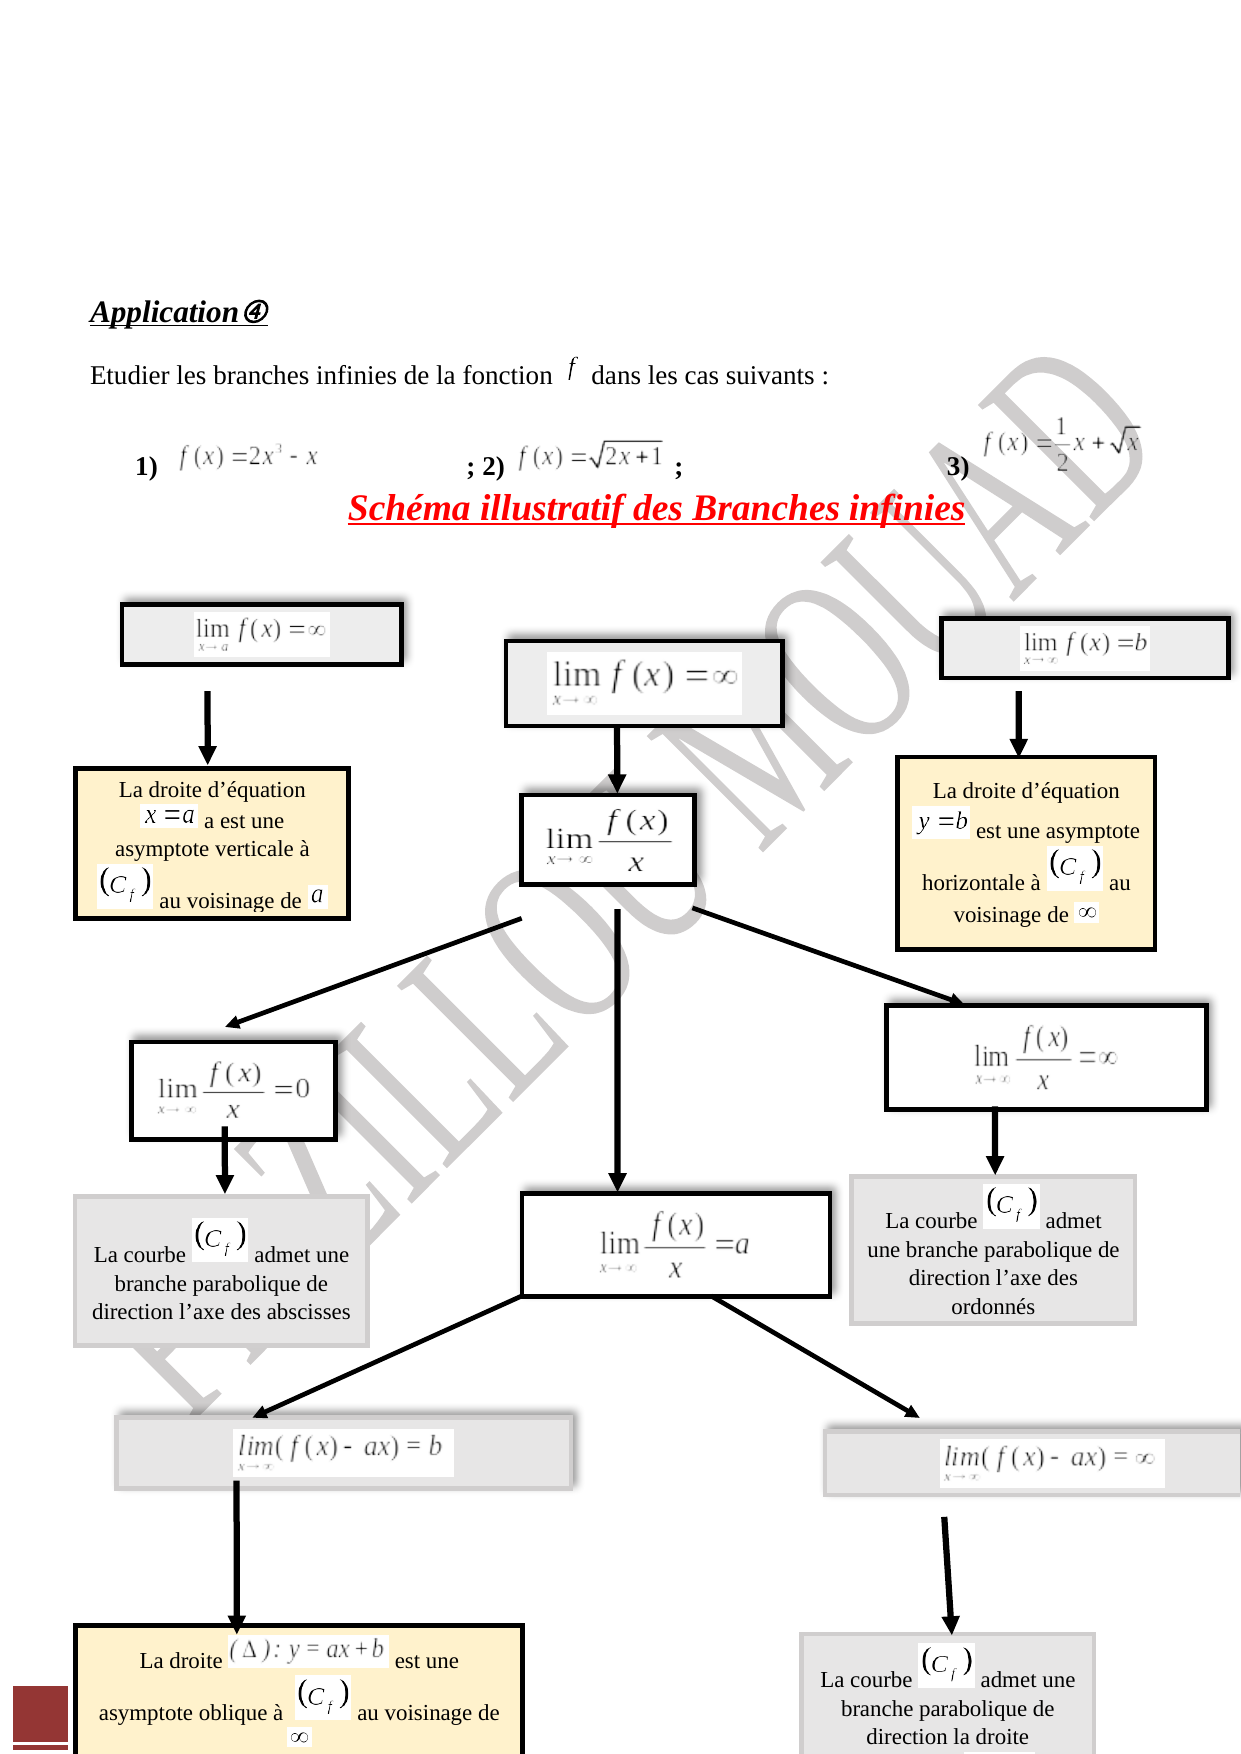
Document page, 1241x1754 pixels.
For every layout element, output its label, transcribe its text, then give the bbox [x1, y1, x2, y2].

list ; 2) ; 3) [112, 412, 1167, 481]
text Application [90, 293, 1167, 329]
list Schéma illustratif des Branches infinies [150, 486, 1167, 529]
text Etudier les branches infinies de la fonction dans les cas suivants : [90, 351, 1167, 390]
